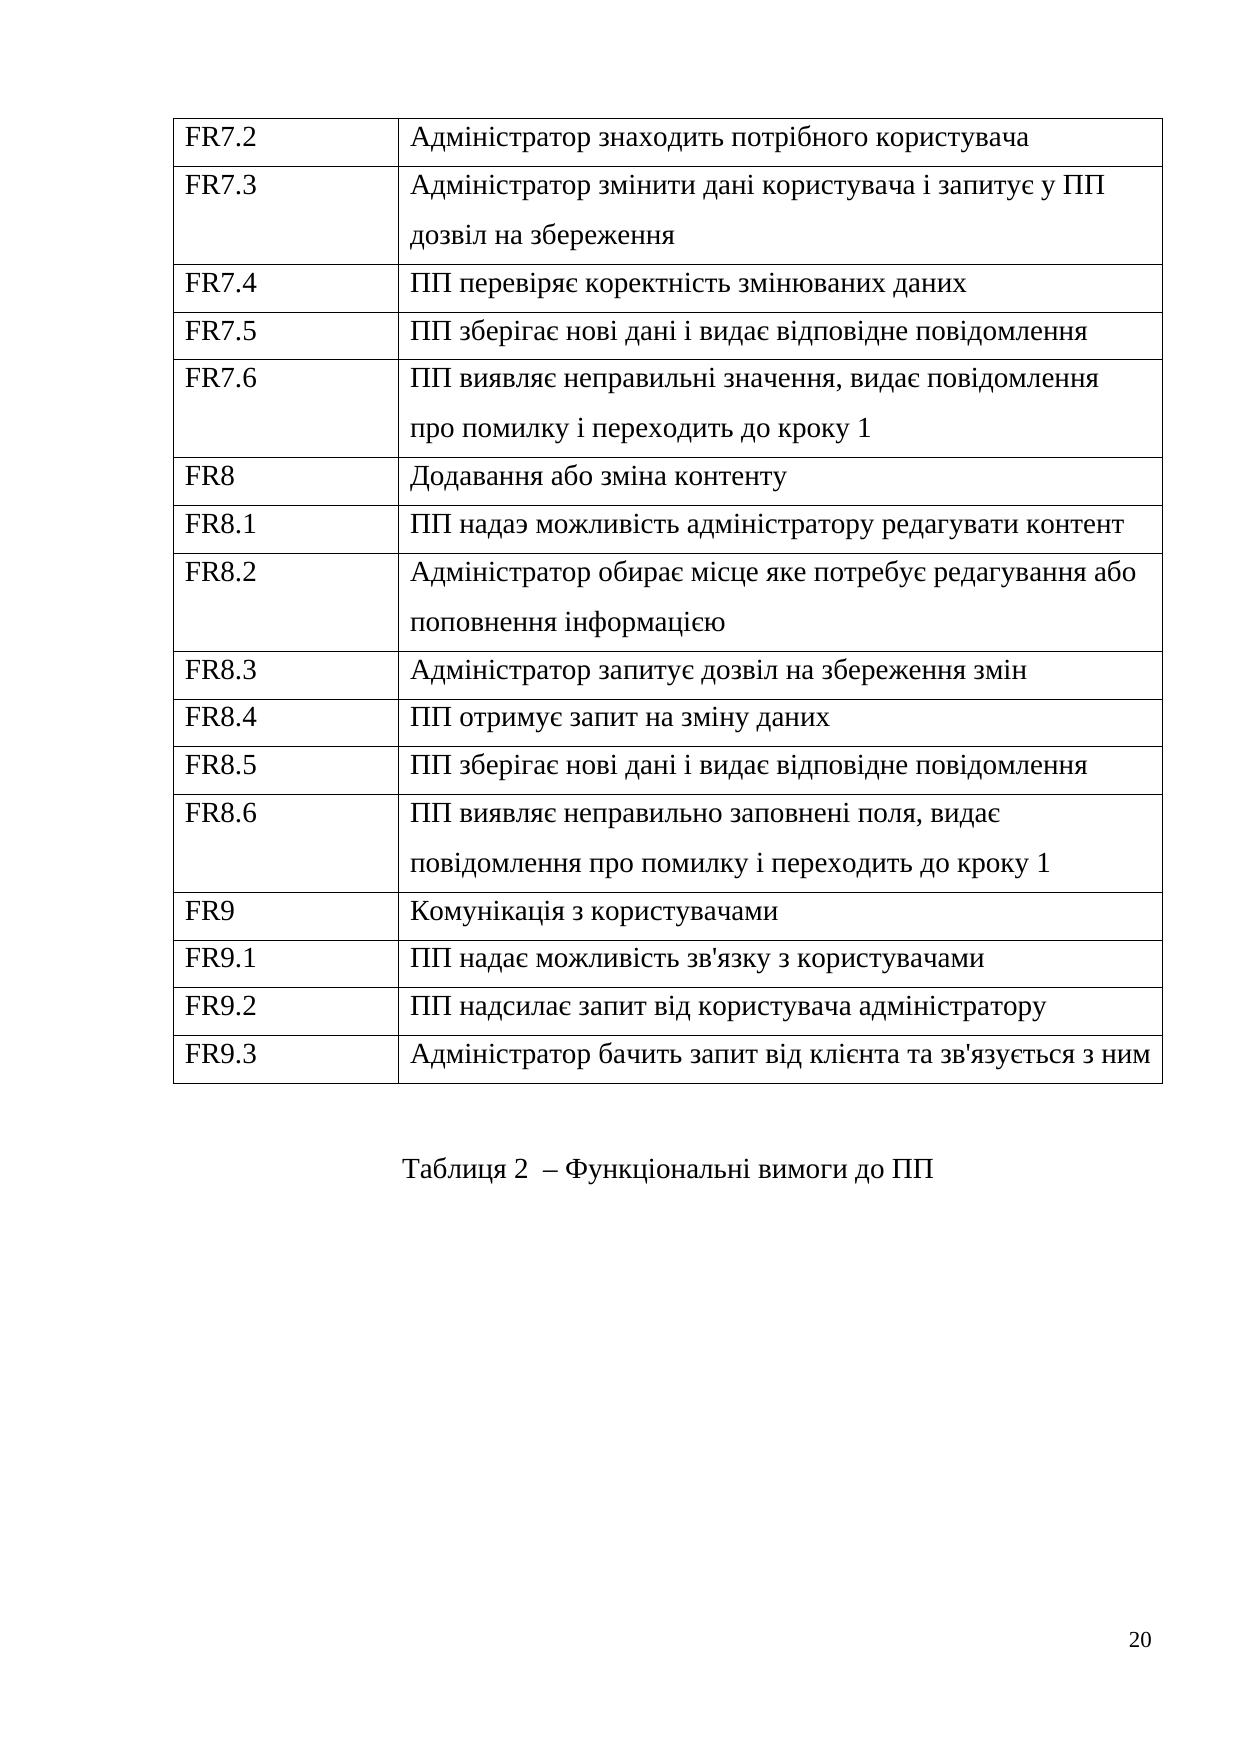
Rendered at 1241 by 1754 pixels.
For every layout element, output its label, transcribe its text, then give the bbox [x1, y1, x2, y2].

table_cell FR8.6 [174, 795, 398, 892]
table_cell Адміністратор змінити дані користувача і запитує у ПП дозвіл на збереження [399, 167, 1162, 264]
table_cell FR8 [174, 458, 398, 505]
table_cell Комунікація з користувачами [399, 893, 1162, 939]
table_cell FR7.2 [174, 119, 398, 166]
table_cell FR7.6 [174, 360, 398, 457]
table_cell FR8.2 [174, 554, 398, 651]
table_cell Додавання або зміна контенту [399, 458, 1162, 505]
table_cell Адміністратор запитує дозвіл на збереження змін [399, 652, 1162, 698]
table_cell ПП надаэ можливість адміністратору редагувати контент [399, 506, 1162, 553]
table_cell FR9.3 [174, 1036, 398, 1083]
table_cell ПП зберігає нові дані і видає відповідне повідомлення [399, 747, 1162, 794]
table_cell Адміністратор бачить запит вiд клієнта та зв'язується з ним [399, 1036, 1162, 1083]
table_cell ПП надсилає запит від користувача адміністратору [399, 988, 1162, 1035]
table_cell ПП отримує запит на зміну даних [399, 700, 1162, 746]
table_cell ПП перевіряє коректність змінюваних даних [399, 265, 1162, 312]
table_cell Адміністратор знаходить потрібного користувача [399, 119, 1162, 166]
table_cell ПП зберігає нові дані і видає відповідне повідомлення [399, 313, 1162, 359]
table_cell FR8.1 [174, 506, 398, 553]
table_cell FR8.4 [174, 700, 398, 746]
table_cell ПП надає можливість зв'язку з користувачами [399, 941, 1162, 987]
table_cell FR7.4 [174, 265, 398, 312]
table_cell FR9.2 [174, 988, 398, 1035]
table_cell FR9 [174, 893, 398, 939]
table_cell FR9.1 [174, 941, 398, 987]
table_cell FR7.5 [174, 313, 398, 359]
table_cell Адміністратор обирає місце яке потребує редагування або поповнення інформацією [399, 554, 1162, 651]
text Таблиця 2 – Функціональні вимоги до ПП [184, 1151, 1152, 1184]
table_cell ПП виявляє неправильно заповнені поля, видає повідомлення про помилку і переходить до кроку 1 [399, 795, 1162, 892]
table_cell FR8.3 [174, 652, 398, 698]
table_cell FR8.5 [174, 747, 398, 794]
table_cell ПП виявляє неправильні значення, видає повідомлення про помилку і переходить до кроку 1 [399, 360, 1162, 457]
table_cell FR7.3 [174, 167, 398, 264]
